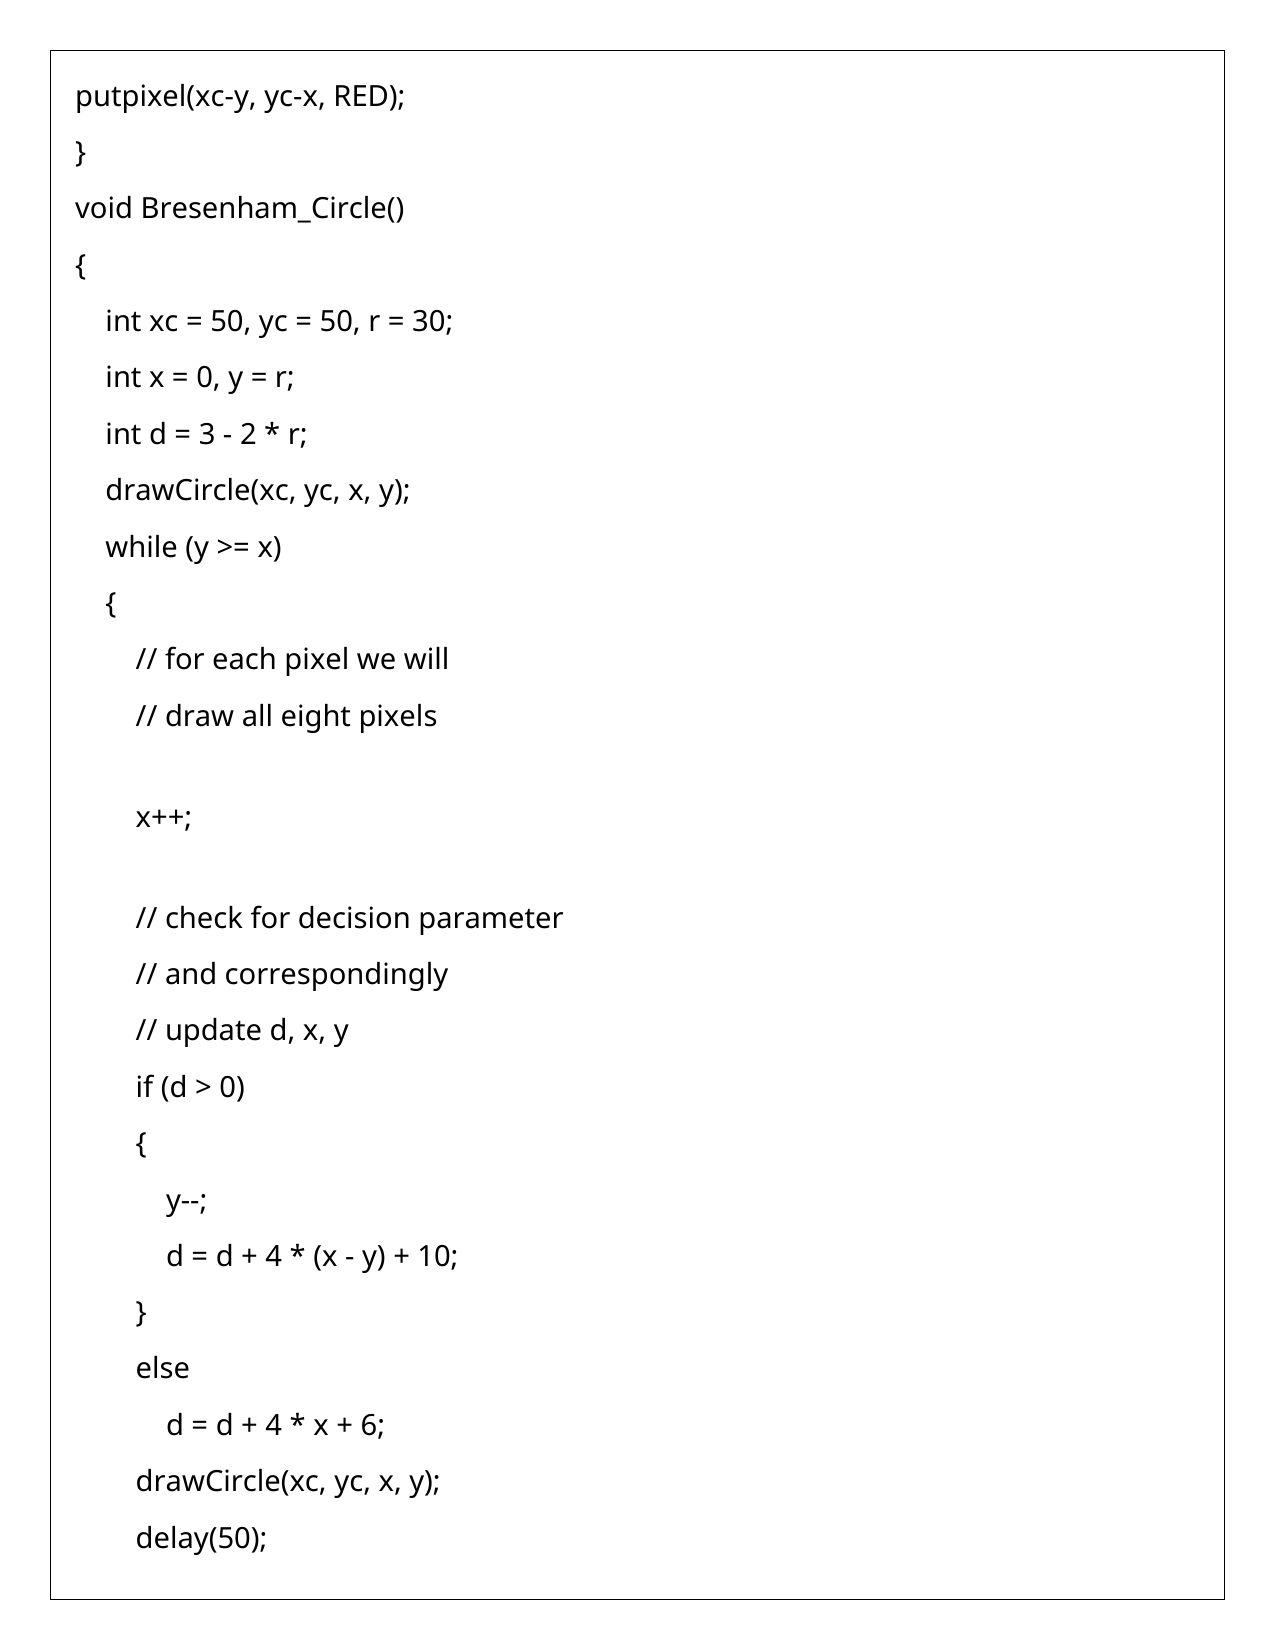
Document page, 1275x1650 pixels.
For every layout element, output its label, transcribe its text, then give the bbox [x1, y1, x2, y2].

text // for each pixel we will [75, 638, 1200, 678]
text // and correspondingly [75, 953, 1200, 993]
text { [75, 244, 1200, 284]
text drawCircle(xc, yc, x, y); [75, 1461, 1200, 1500]
text if (d > 0) [75, 1066, 1200, 1106]
text d = d + 4 * x + 6; [75, 1404, 1200, 1444]
text } [75, 1291, 1200, 1331]
text } [75, 131, 1200, 171]
text while (y >= x) [75, 526, 1200, 566]
text { [75, 582, 1200, 622]
text { [75, 1122, 1200, 1162]
text y--; [75, 1179, 1200, 1218]
text // update d, x, y [75, 1010, 1200, 1049]
text x++; [75, 796, 1200, 836]
text int x = 0, y = r; [75, 357, 1200, 396]
text int d = 3 - 2 * r; [75, 413, 1200, 453]
text putpixel(xc-y, yc-x, RED); [75, 75, 1200, 115]
text d = d + 4 * (x - y) + 10; [75, 1235, 1200, 1275]
text else [75, 1348, 1200, 1387]
text int xc = 50, yc = 50, r = 30; [75, 300, 1200, 340]
text void Bresenham_Circle() [75, 188, 1200, 227]
text delay(50); [75, 1517, 1200, 1557]
text drawCircle(xc, yc, x, y); [75, 469, 1200, 509]
text // check for decision parameter [75, 897, 1200, 937]
text // draw all eight pixels [75, 695, 1200, 734]
